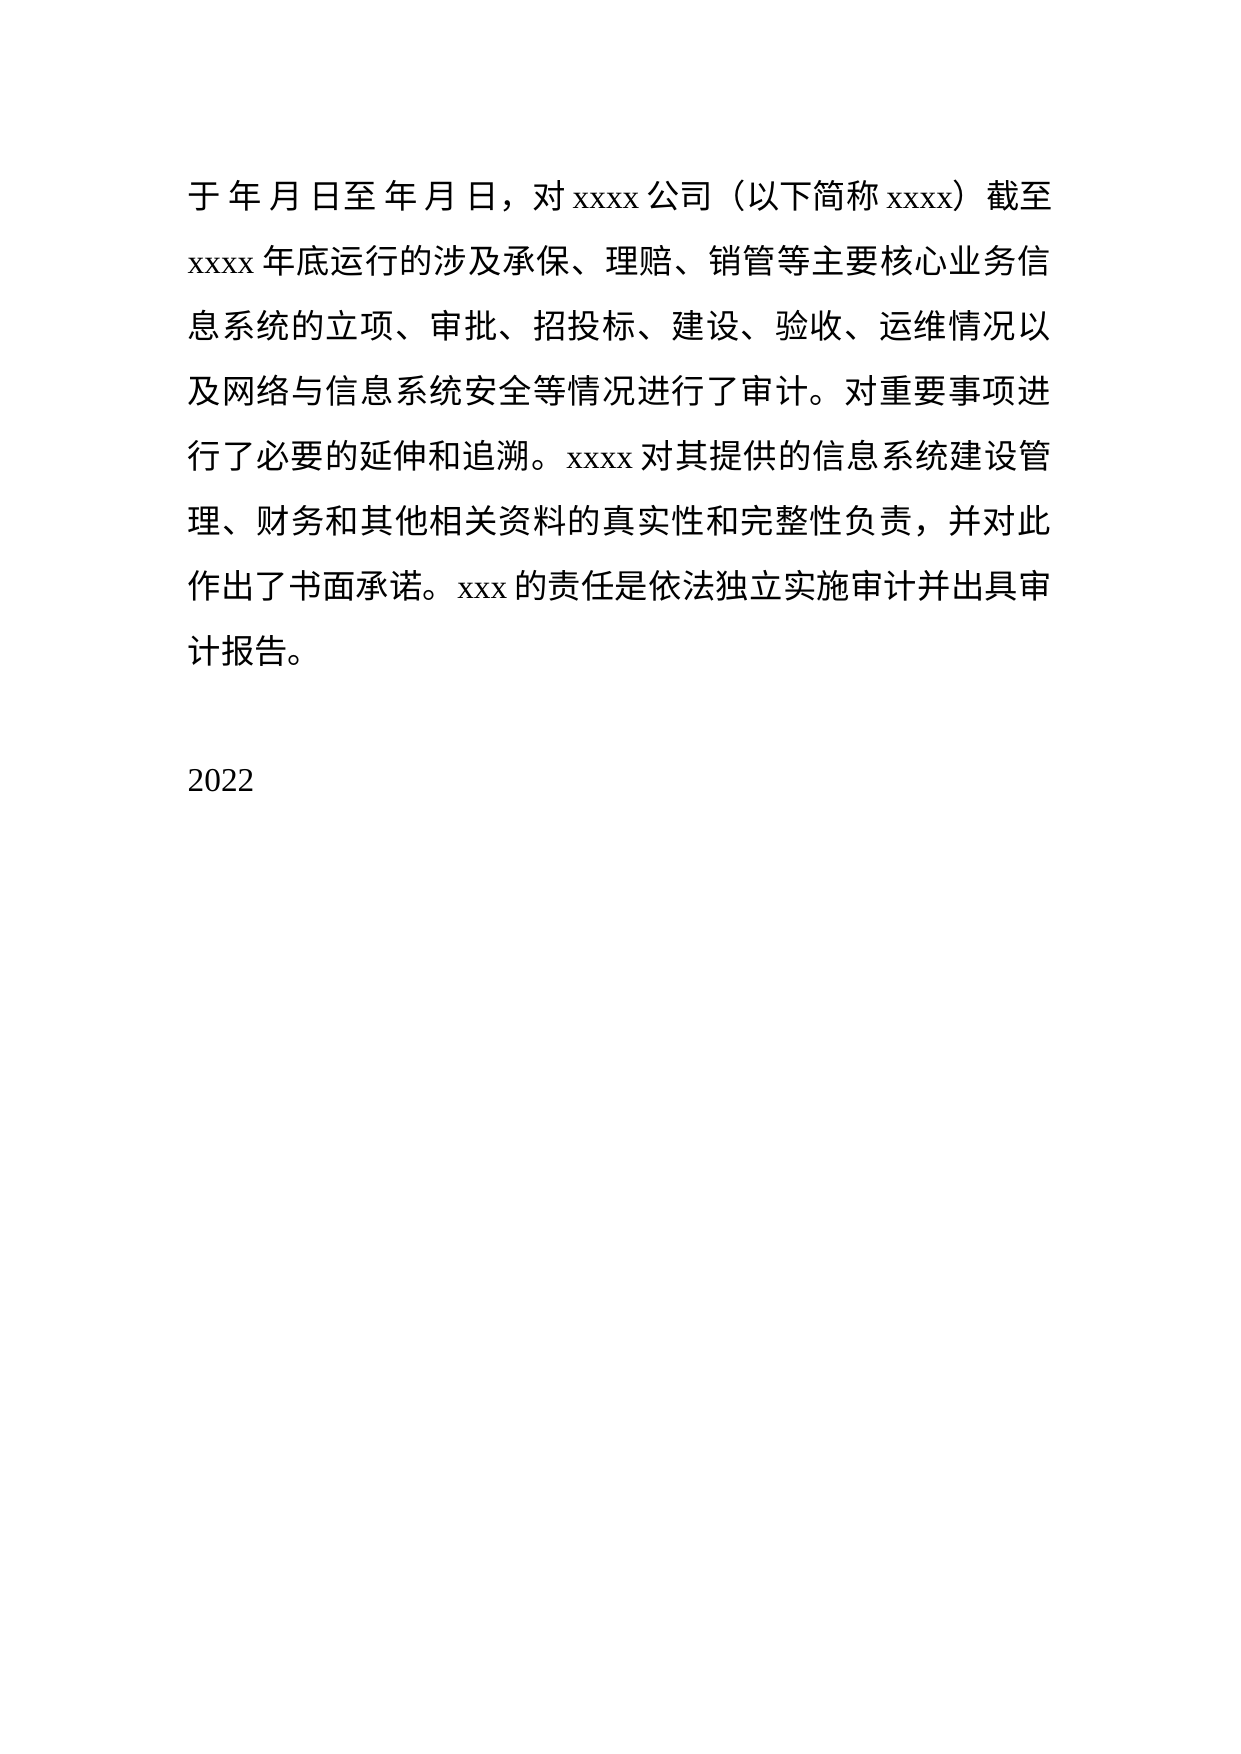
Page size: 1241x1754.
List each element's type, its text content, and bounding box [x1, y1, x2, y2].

text 2022 [187, 747, 1053, 812]
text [187, 162, 1053, 682]
